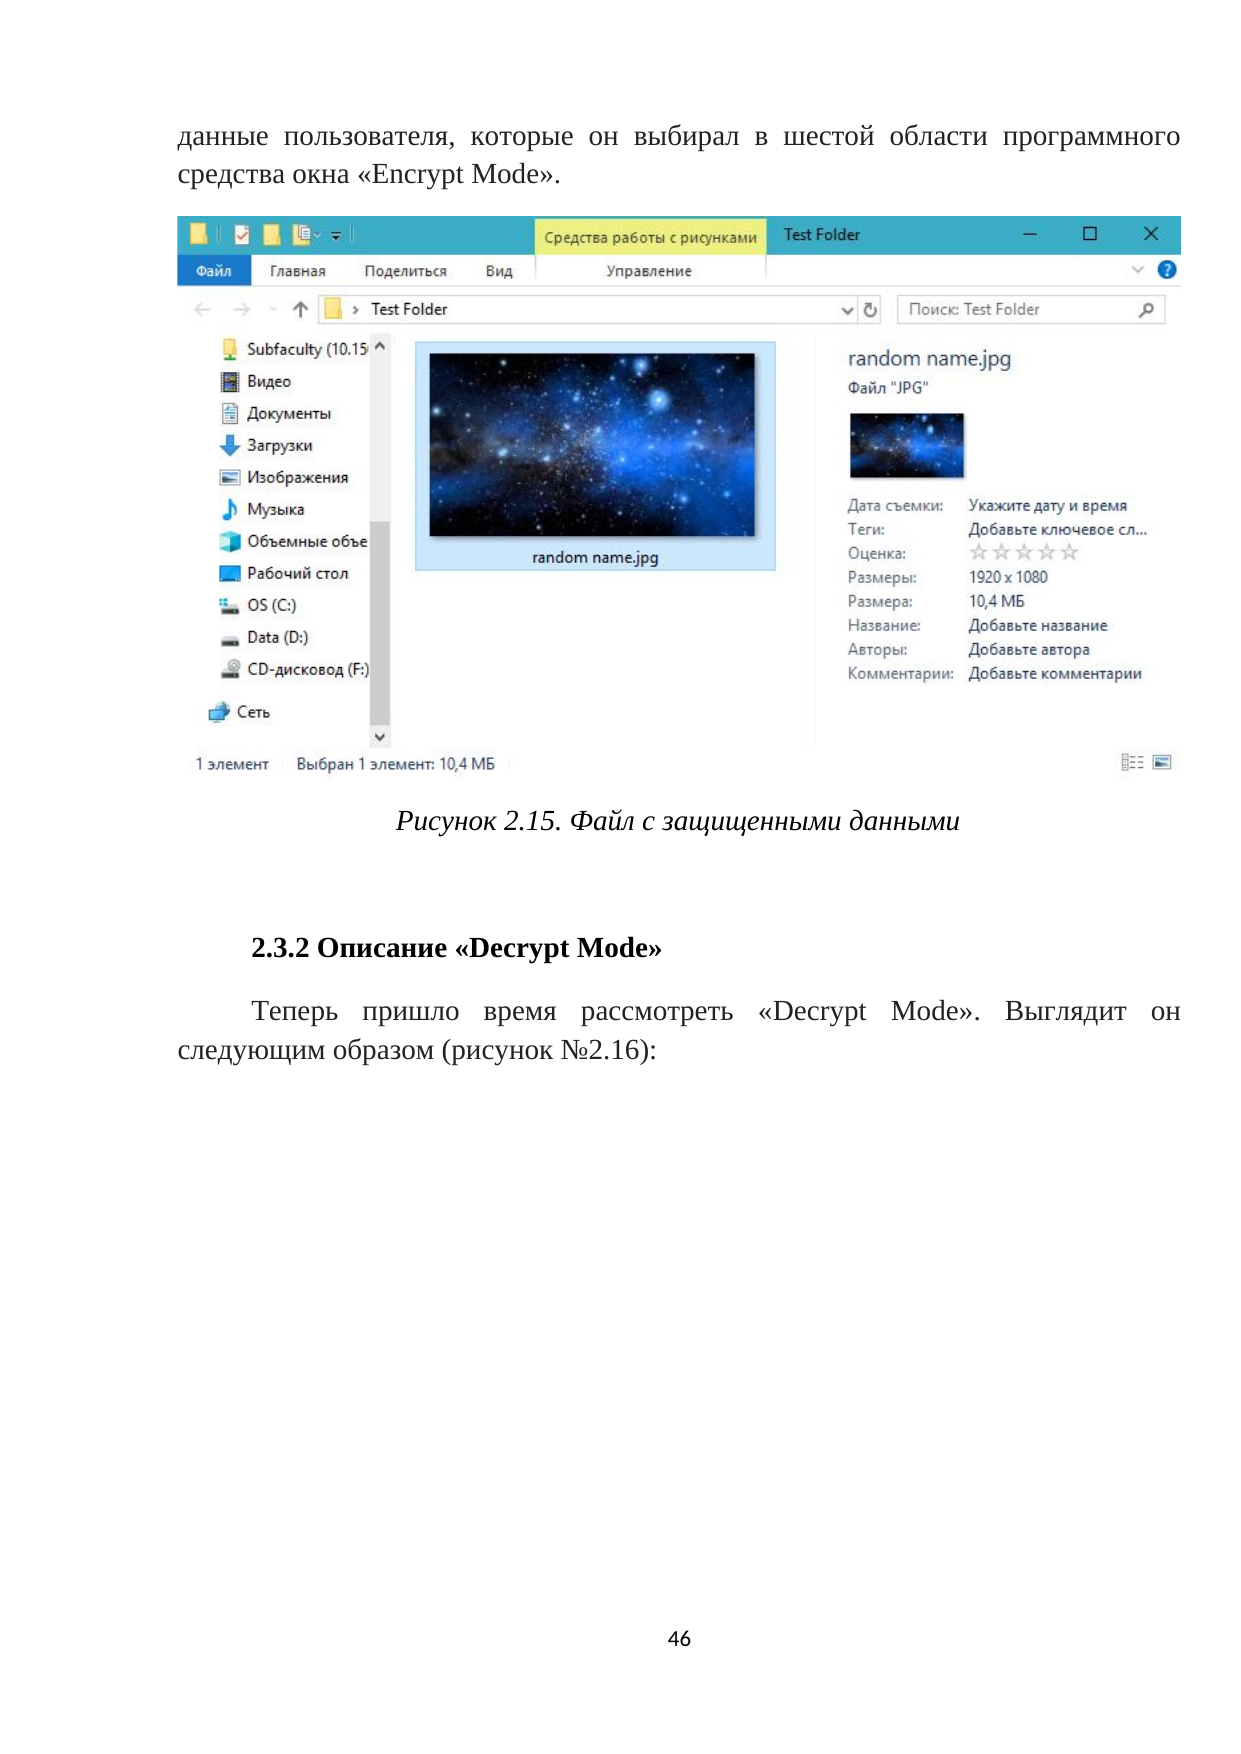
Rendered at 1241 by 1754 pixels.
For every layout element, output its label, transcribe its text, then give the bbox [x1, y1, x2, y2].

text Рисунок 2.15. Файл с защищенными данными [177, 803, 1181, 837]
text Теперь пришло время рассмотреть «Decrypt Mode». Выглядит он следующим образом (рисунок №2.16): [177, 993, 1181, 1065]
subtitle 2.3.2 Описание «Decrypt Mode» [177, 931, 1181, 964]
picture [177, 216, 1182, 779]
